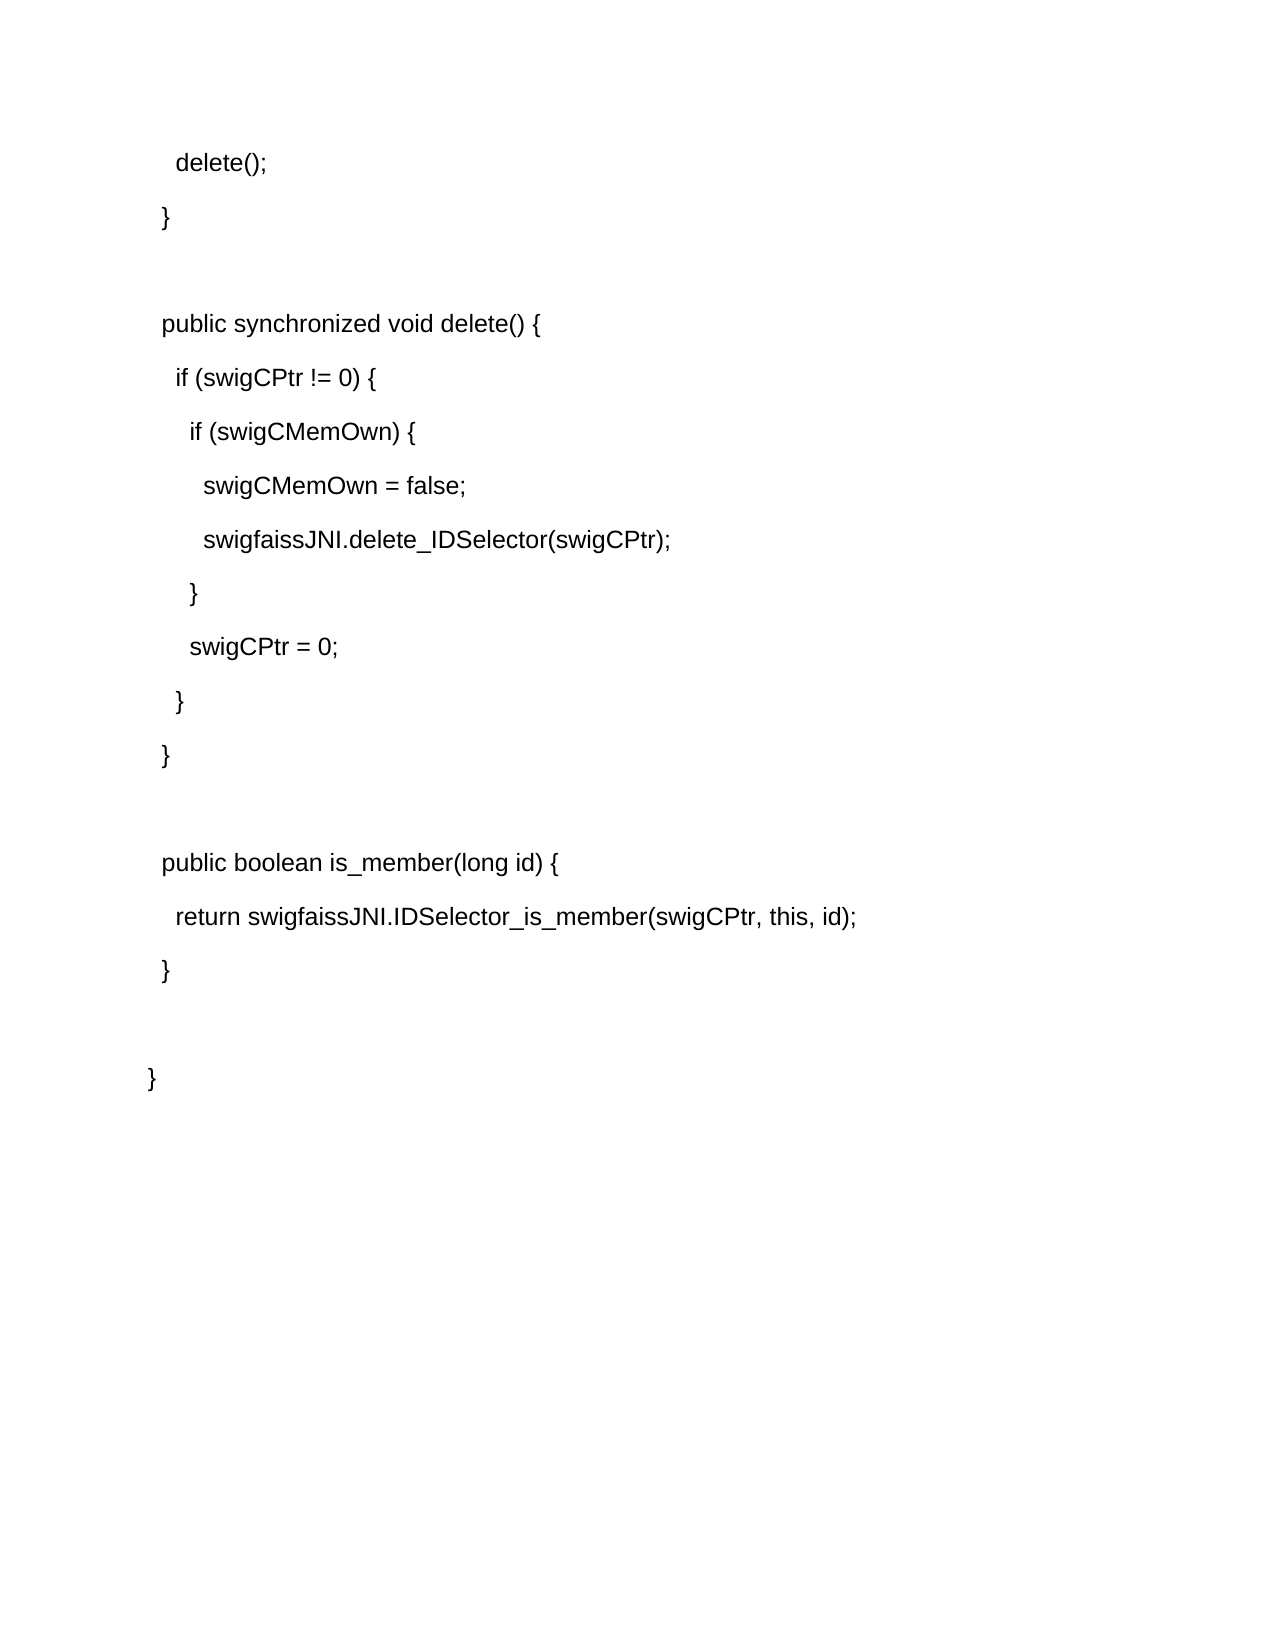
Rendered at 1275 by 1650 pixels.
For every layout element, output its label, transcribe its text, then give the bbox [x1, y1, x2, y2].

text swigfaissJNI.delete_IDSelector(swigCPtr); [148, 524, 1127, 553]
text swigCMemOwn = false; [148, 471, 1127, 499]
text delete(); [148, 148, 1127, 176]
text public synchronized void delete() { [148, 309, 1127, 338]
text } [148, 955, 1127, 984]
text if (swigCMemOwn) { [148, 417, 1127, 446]
text } [148, 686, 1127, 715]
text } [148, 201, 1127, 230]
text public boolean is_member(long id) { [148, 848, 1127, 876]
text } [148, 1063, 1127, 1092]
text swigCPtr = 0; [148, 632, 1127, 661]
text } [148, 740, 1127, 769]
text if (swigCPtr != 0) { [148, 363, 1127, 392]
text return swigfaissJNI.IDSelector_is_member(swigCPtr, this, id); [148, 902, 1127, 930]
text } [148, 578, 1127, 607]
